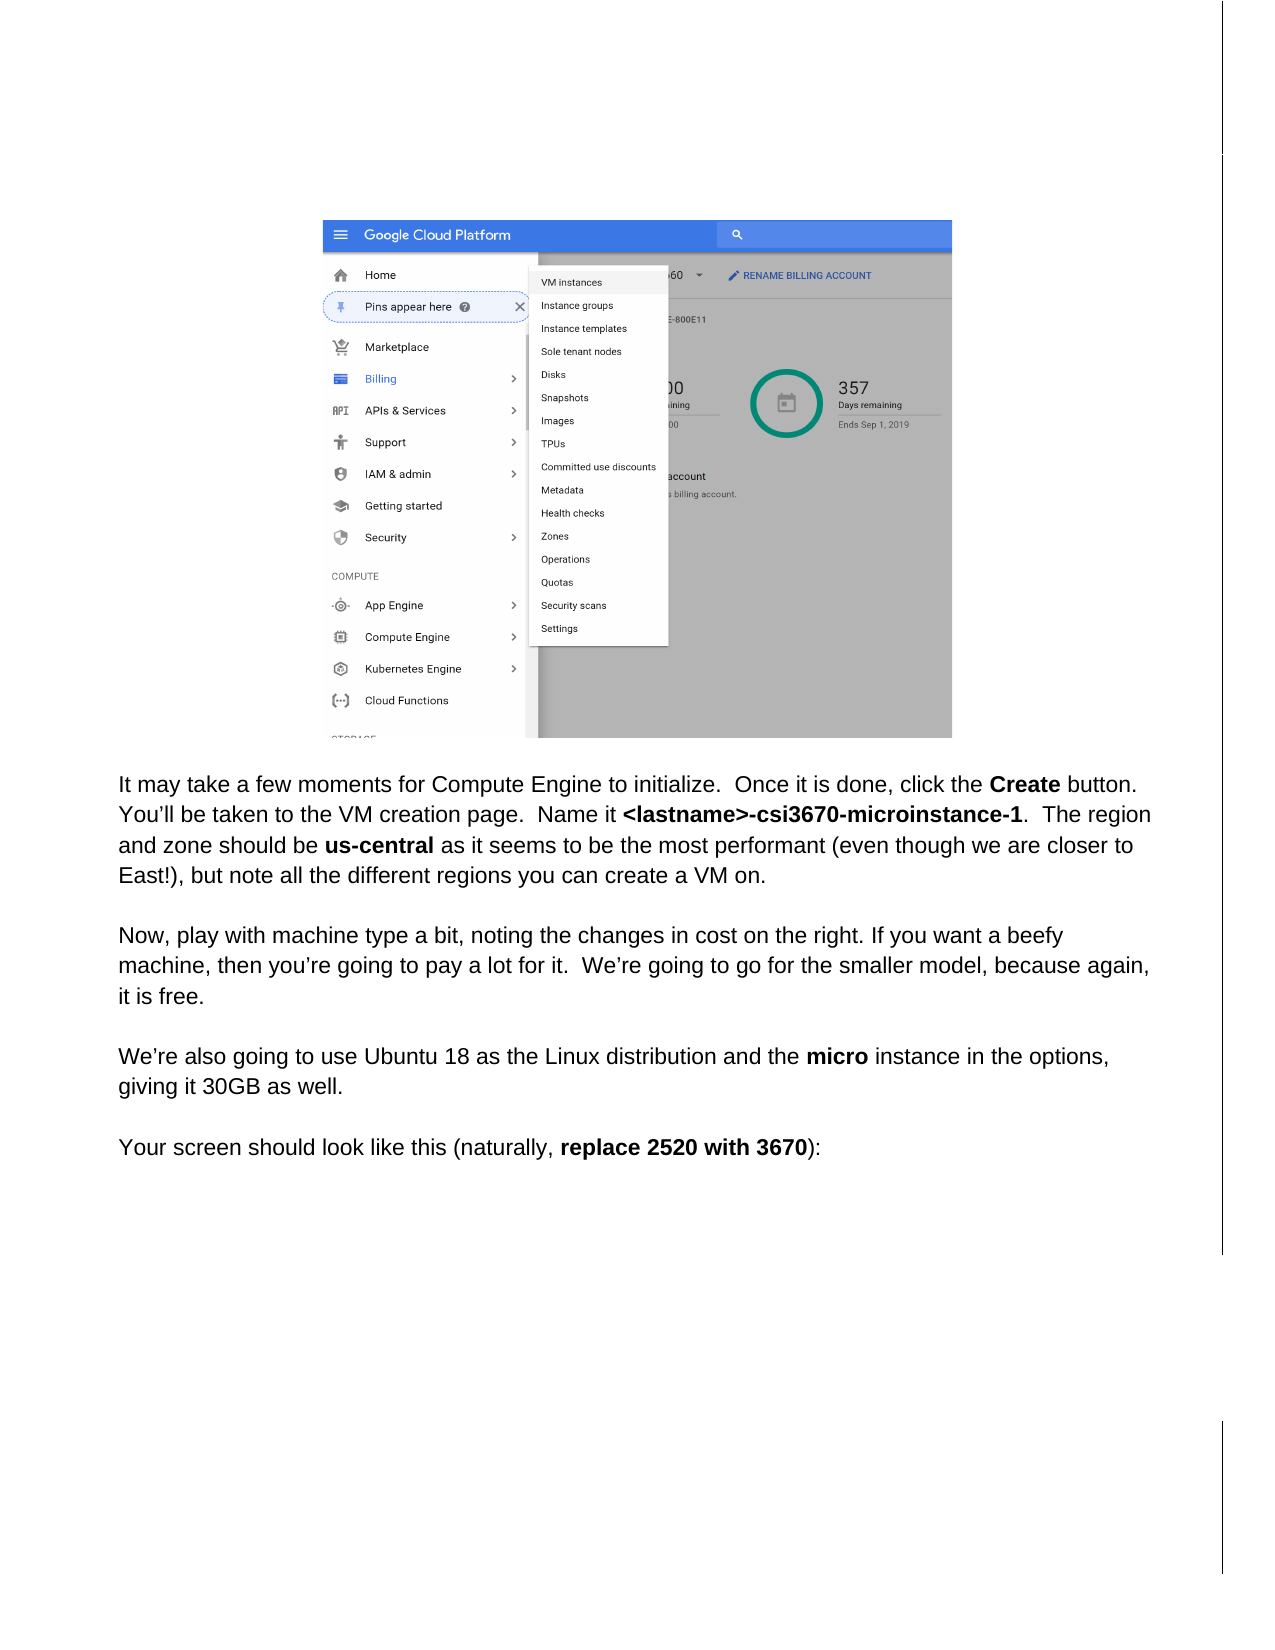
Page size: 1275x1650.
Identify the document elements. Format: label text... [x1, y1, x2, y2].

text Your screen should look like this (naturally, replace 2520 with 3670): [54, 1068, 1221, 1160]
picture [322, 220, 953, 738]
text It may take a few moments for Compute Engine to initialize. Once it is done, click the Create button. You’ll be taken to the VM creation page. Name it <lastname>-csi3670-microinstance-1. The region and zone should be us-central as it seems to be the most performant (even though we are closer to East!), but note all the different regions you can create a VM on. [54, 706, 1221, 857]
text We’re also going to use Ubuntu 18 as the Linux distribution and the micro instance in the options, giving it 30GB as well. [54, 978, 1221, 1068]
text Now, play with machine type a bit, noting the changes in cost on the right. If you want a beefy machine, then you’re going to pay a lot for it. We’re going to go for the smaller model, because again, it is free. [54, 857, 1221, 978]
